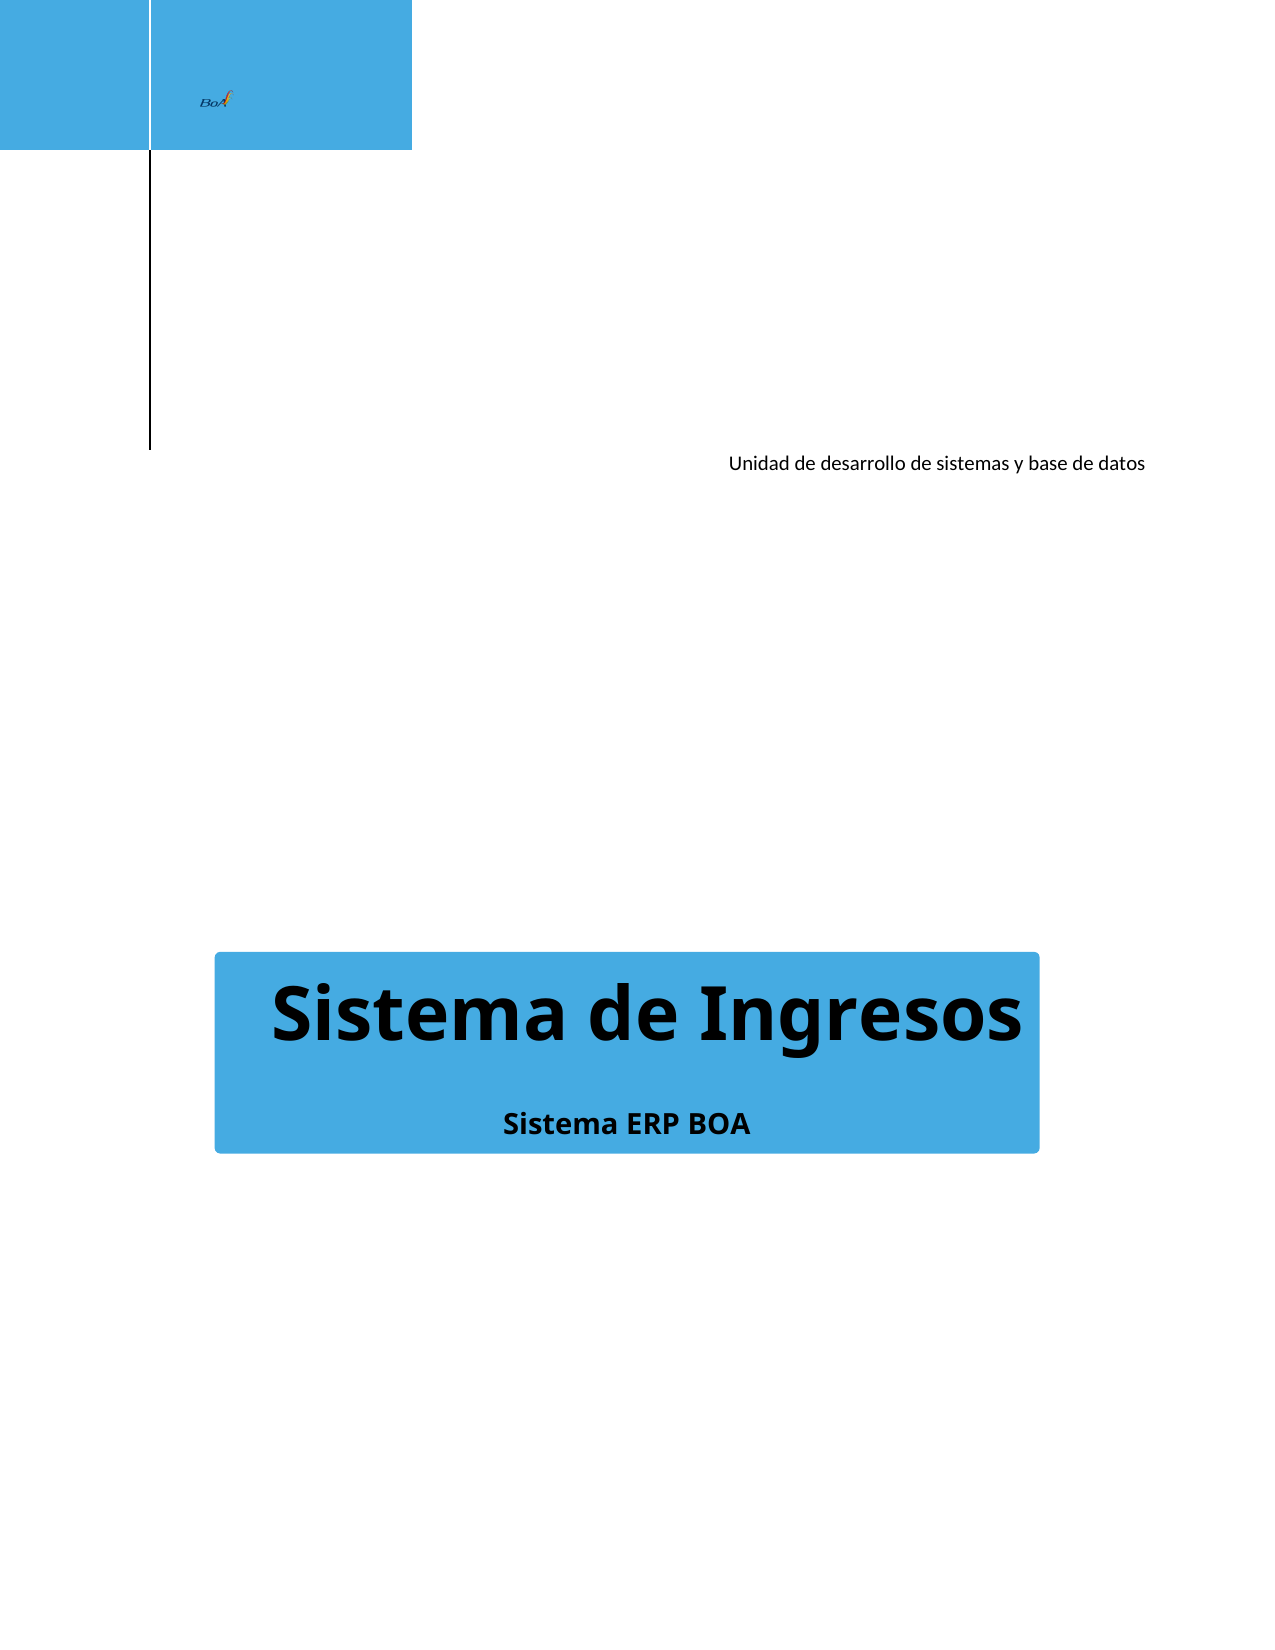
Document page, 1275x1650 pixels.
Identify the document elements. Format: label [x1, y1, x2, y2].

picture [199, 89, 234, 107]
